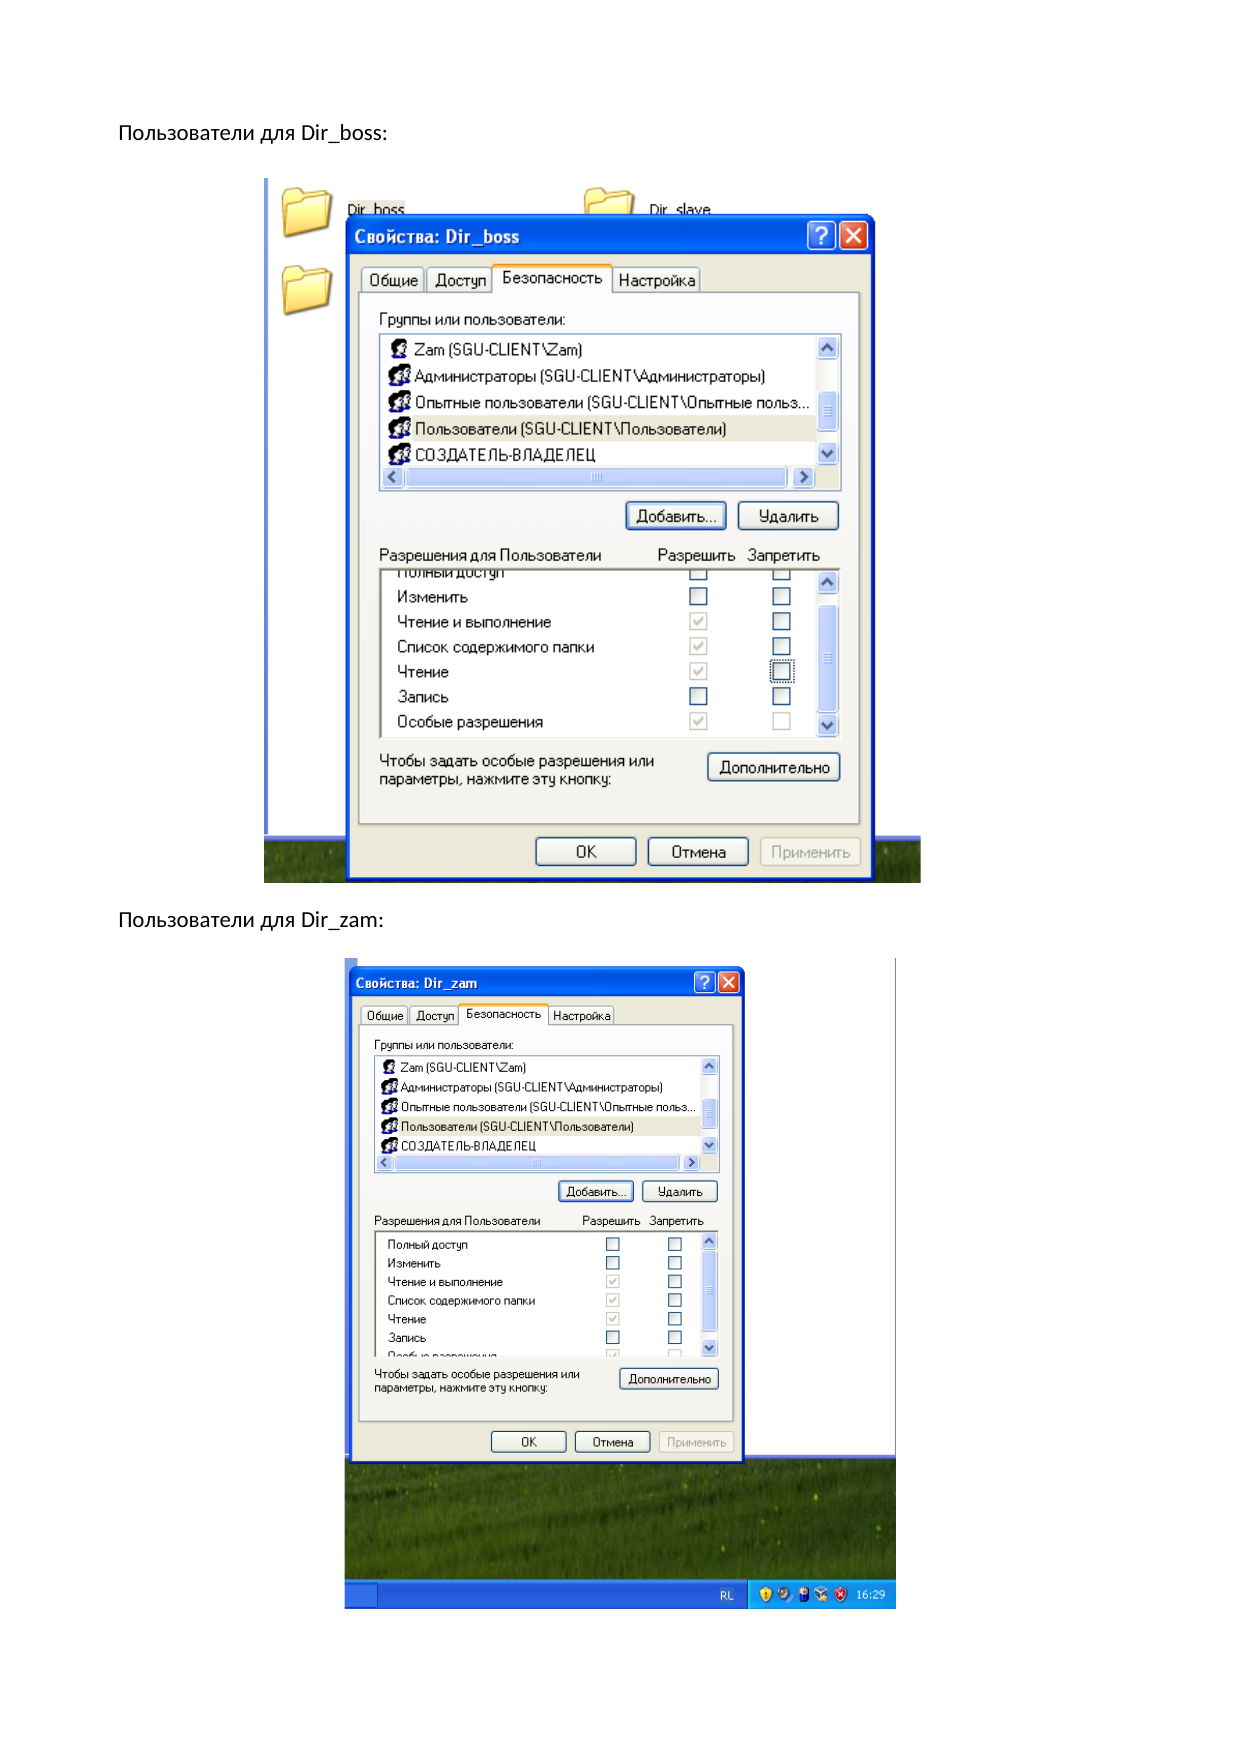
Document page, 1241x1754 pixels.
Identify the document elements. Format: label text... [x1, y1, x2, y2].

text Пользователи для Dir_boss: [118, 118, 1122, 146]
text Пользователи для Dir_zam: [118, 906, 1122, 934]
picture [344, 958, 896, 1609]
picture [264, 178, 921, 883]
